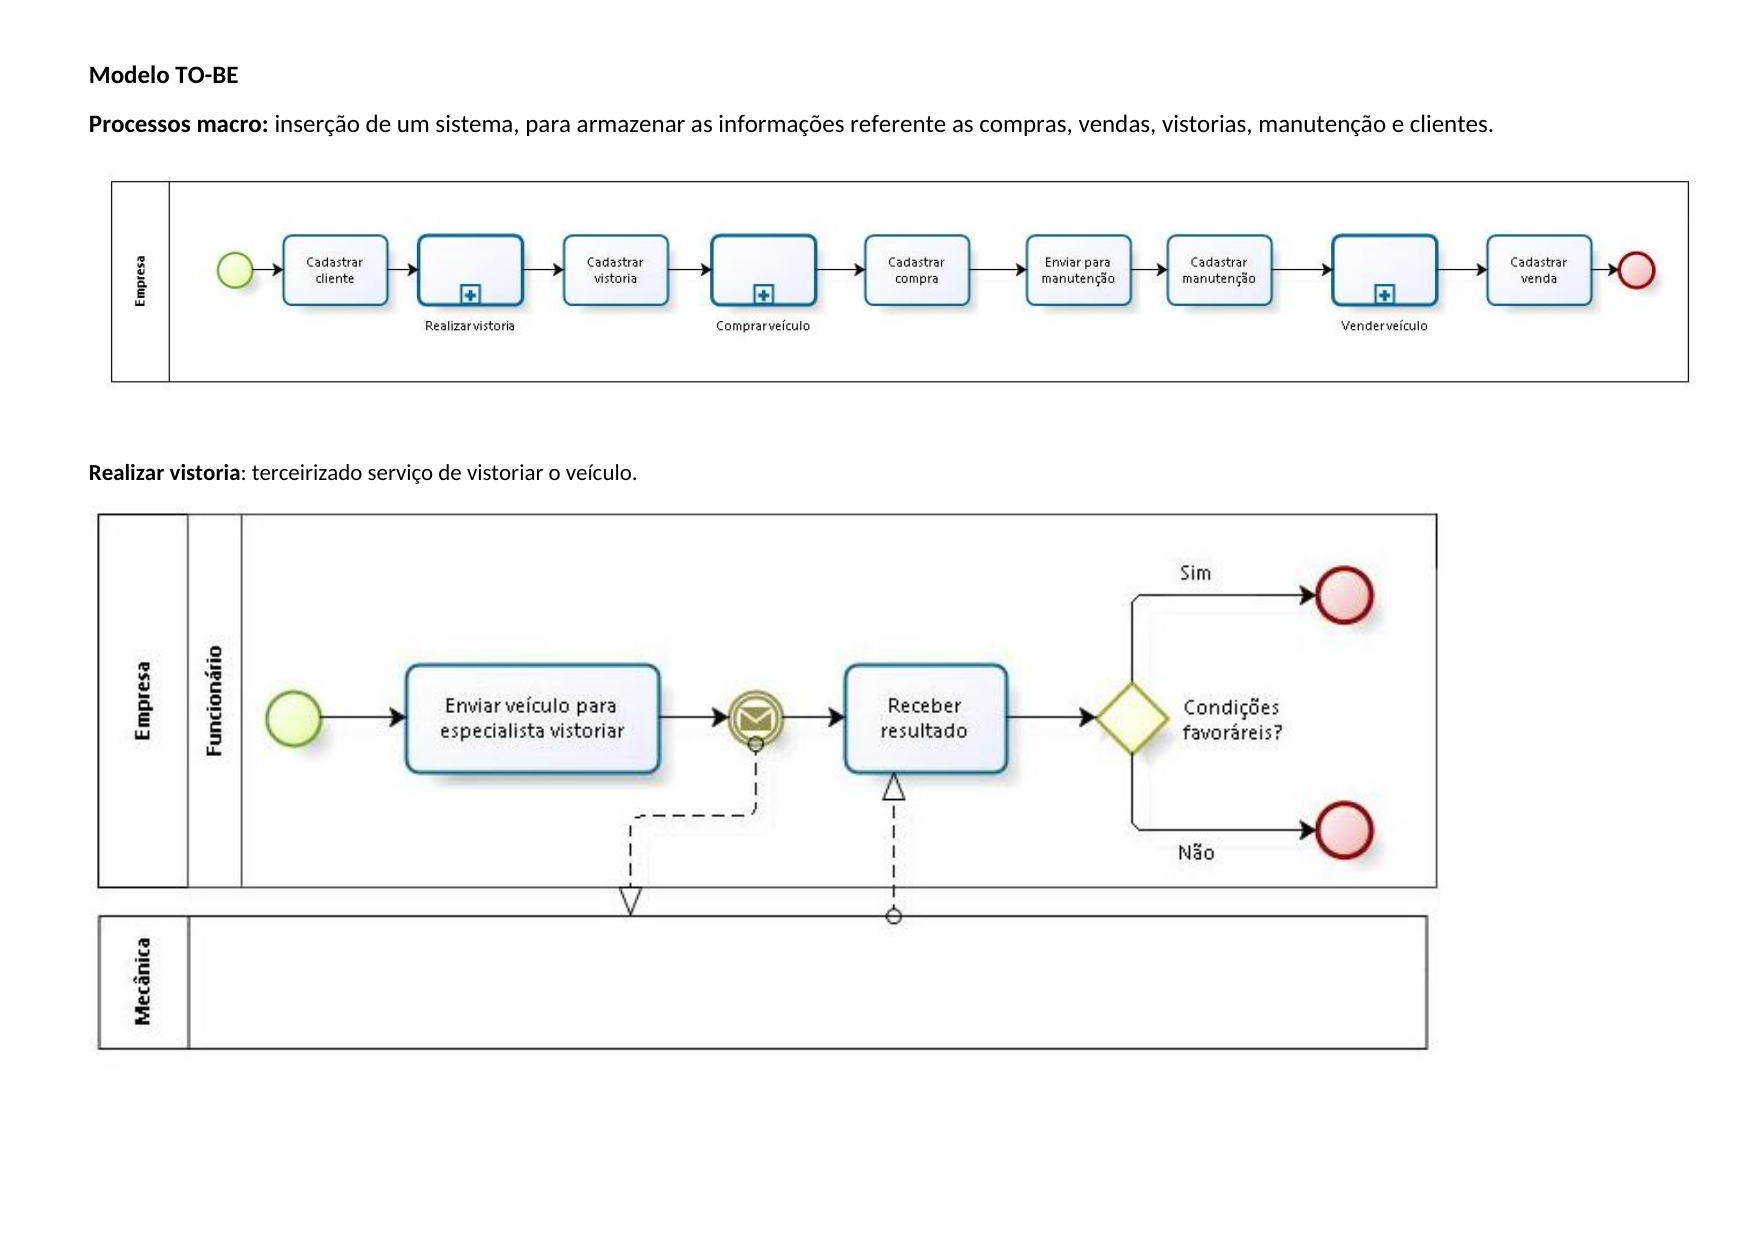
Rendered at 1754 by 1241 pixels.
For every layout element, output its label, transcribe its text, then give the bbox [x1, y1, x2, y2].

picture [88, 504, 1445, 1069]
text Processos macro: inserção de um sistema, para armazenar as informações referente as compras, vendas, vistorias, manutenção e clientes. [89, 109, 1606, 139]
text Realizar vistoria: terceirizado serviço de vistoriar o veículo. [89, 458, 1606, 486]
picture [88, 158, 1711, 392]
text Modelo TO-BE [89, 59, 1606, 89]
